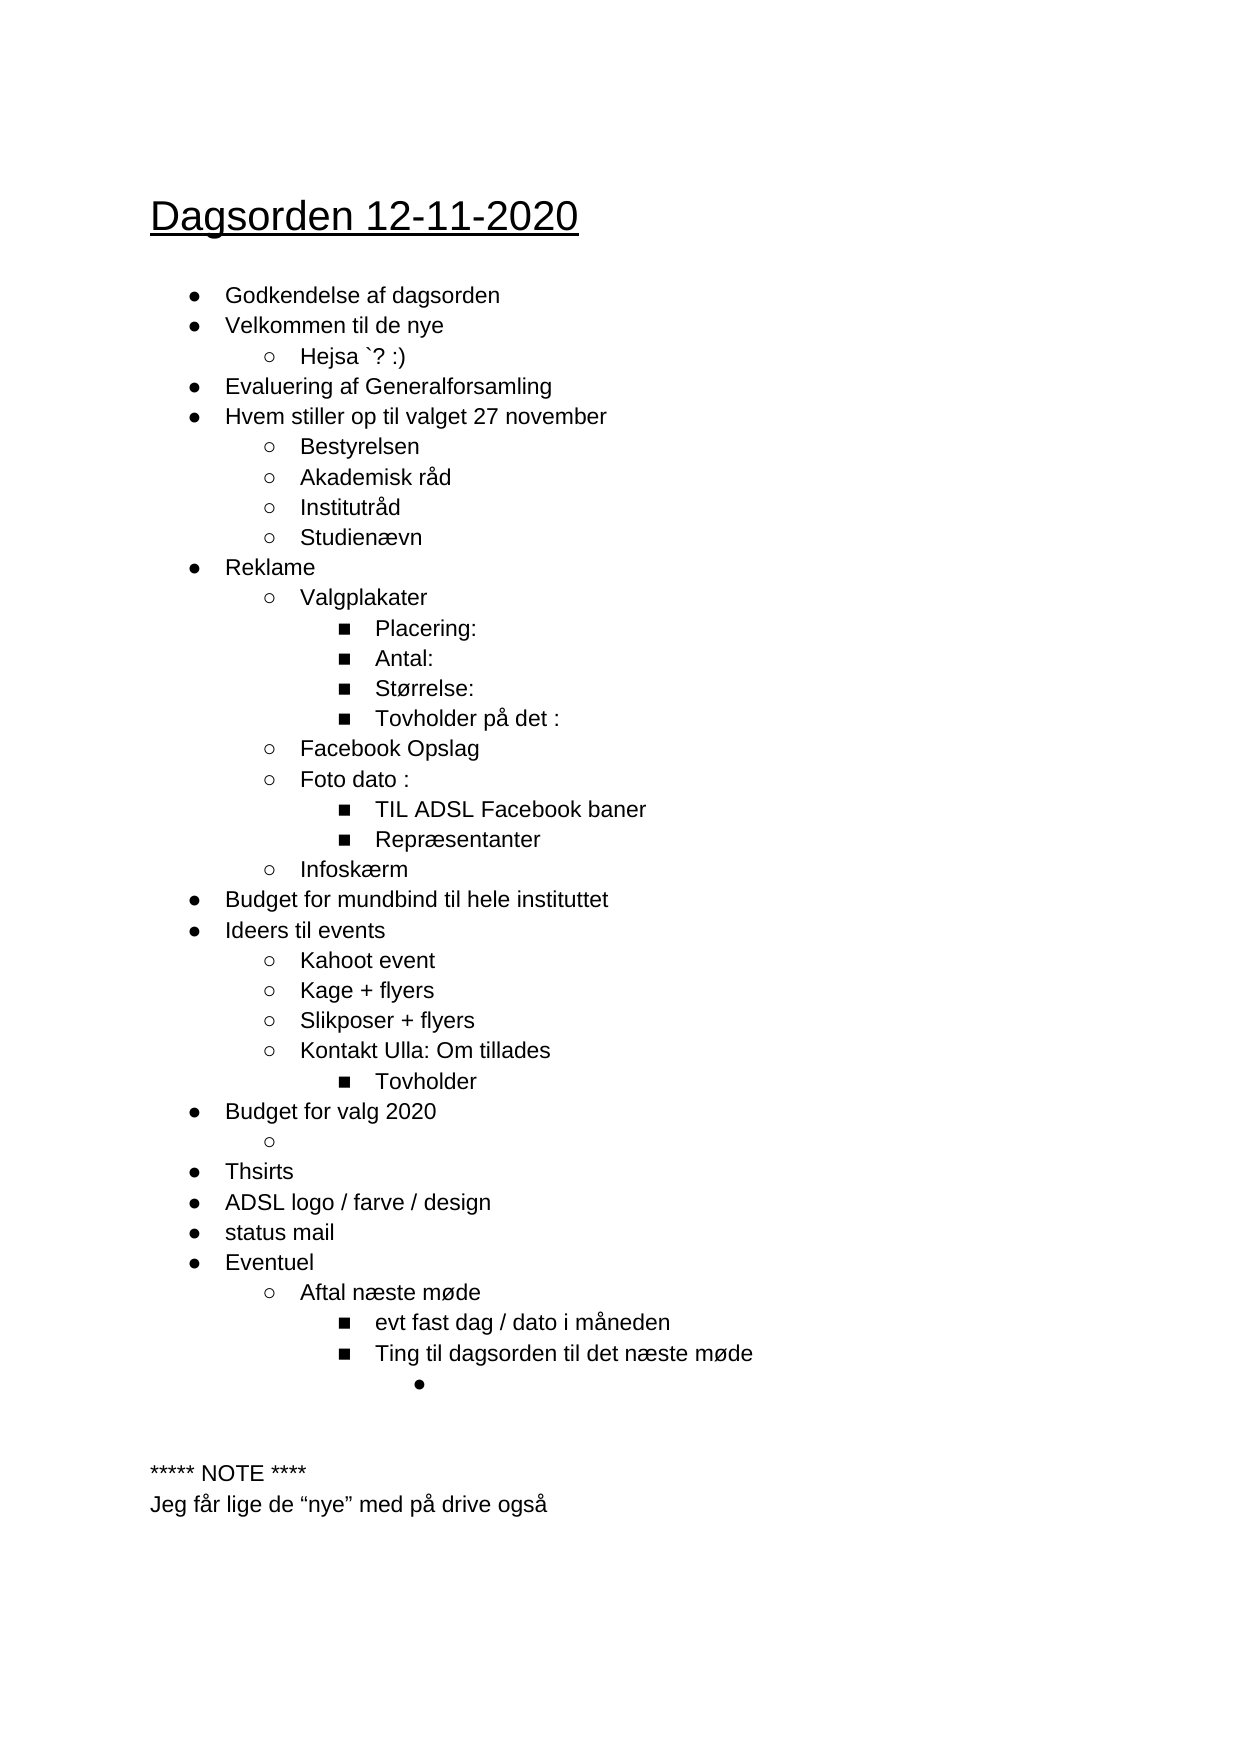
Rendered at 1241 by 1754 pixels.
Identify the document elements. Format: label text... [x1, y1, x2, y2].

list Ting til dagsorden til det næste møde [337, 1339, 1090, 1366]
list Repræsentanter [337, 826, 1090, 852]
list Thsirts [187, 1158, 1090, 1185]
list Ideers til events [187, 917, 1090, 943]
list Budget for valg 2020 [187, 1098, 1090, 1124]
list Eventuel [187, 1249, 1090, 1275]
list Evaluering af Generalforsamling [187, 373, 1090, 399]
list Facebook Opslag [262, 735, 1090, 762]
list Infoskærm [262, 856, 1090, 883]
list Kahoot event [262, 947, 1090, 973]
list Budget for mundbind til hele instituttet [187, 886, 1090, 913]
list Bestyrelsen [262, 433, 1090, 460]
list Akademisk råd [262, 463, 1090, 490]
list Tovholder på det : [337, 705, 1090, 732]
list Kage + flyers [262, 977, 1090, 1003]
list status mail [187, 1219, 1090, 1245]
list Tovholder [337, 1068, 1090, 1094]
subtitle Dagsorden 12-11-2020 [150, 192, 1090, 239]
text ***** NOTE **** Jeg får lige de “nye” med på drive også [150, 1460, 1090, 1517]
list Reklame [187, 554, 1090, 581]
list evt fast dag / dato i måneden [337, 1309, 1090, 1336]
list Aftal næste møde [262, 1279, 1090, 1306]
list Foto dato : [262, 766, 1090, 792]
list Godkendelse af dagsorden [187, 282, 1090, 309]
list Antal: [337, 645, 1090, 671]
list Kontakt Ulla: Om tillades [262, 1037, 1090, 1064]
list Størrelse: [337, 675, 1090, 701]
list Hvem stiller op til valget 27 november [187, 403, 1090, 429]
list Slikposer + flyers [262, 1007, 1090, 1034]
list Placering: [337, 614, 1090, 641]
list Institutråd [262, 494, 1090, 520]
list Studienævn [262, 524, 1090, 550]
list ADSL logo / farve / design [187, 1188, 1090, 1215]
list TIL ADSL Facebook baner [337, 796, 1090, 822]
list Velkommen til de nye [187, 312, 1090, 339]
list Valgplakater [262, 584, 1090, 611]
list Hejsa `? :) [262, 343, 1090, 369]
